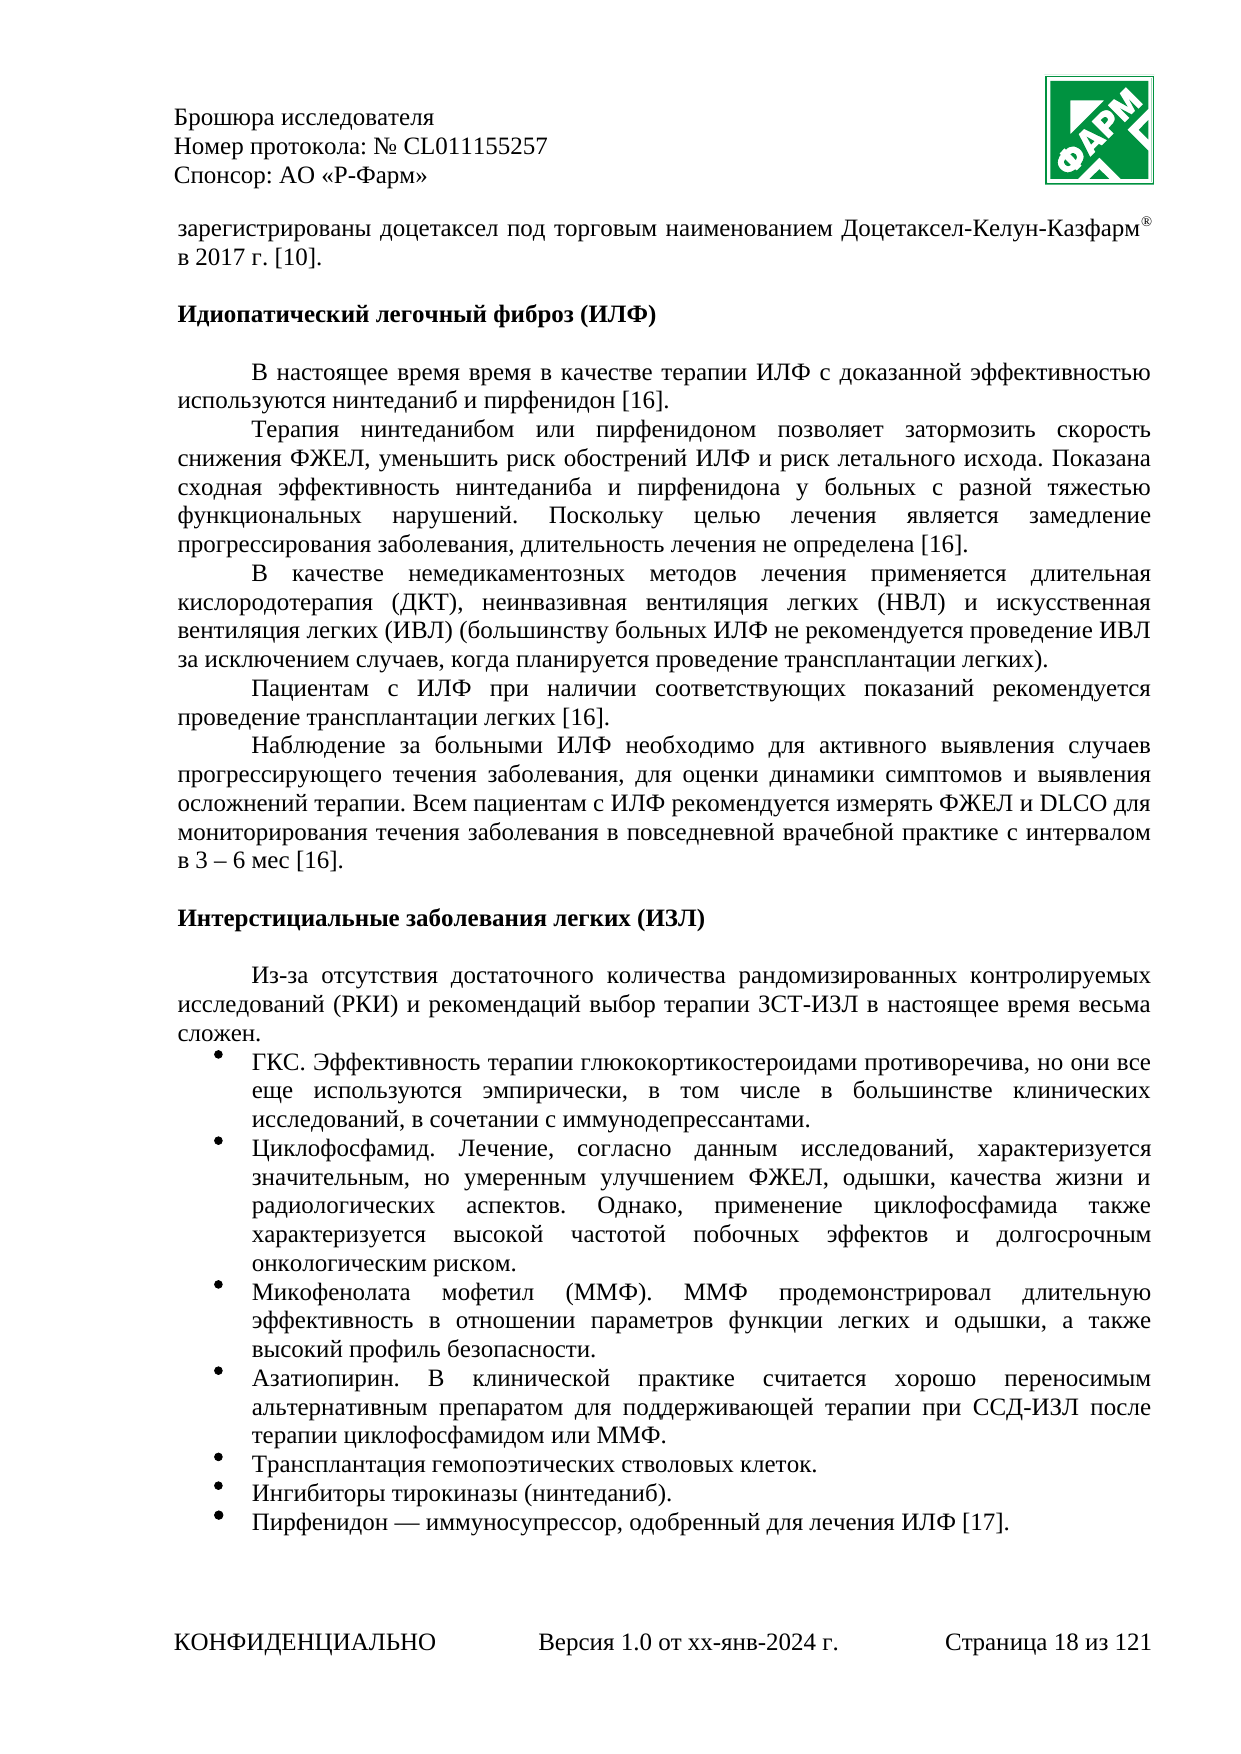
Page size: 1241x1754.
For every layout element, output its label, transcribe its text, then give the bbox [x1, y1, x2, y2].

list Трансплантация гемопоэтических стволовых клеток. [214, 1449, 1152, 1478]
list Ингибиторы тирокиназы (нинтеданиб). [214, 1478, 1152, 1507]
text Наблюдение за больными ИЛФ необходимо для активного выявления случаев прогрессирующего течения заболевания, для оценки динамики симптомов и выявления осложнений терапии. Всем пациентам с ИЛФ рекомендуется измерять ФЖЕЛ и DLCO для мониторирования течения заболевания в повседневной врачебной практике с интервалом в 3 – 6 мес [16]. [177, 730, 1152, 874]
list ГКС. Эффективность терапии глюкокортикостероидами противоречива, но они все еще используются эмпирически, в том числе в большинстве клинических исследований, в сочетании с иммунодепрессантами. [214, 1047, 1152, 1133]
text В настоящее время время в качестве терапии ИЛФ с доказанной эффективностью используются нинтеданиб и пирфенидон [16]. [177, 357, 1152, 414]
list Пирфенидон — иммуносупрессор, одобренный для лечения ИЛФ [17]. [214, 1507, 1152, 1535]
text Терапия нинтеданибом или пирфенидоном позволяет затормозить скорость снижения ФЖЕЛ, уменьшить риск обострений ИЛФ и риск летального исхода. Показана сходная эффективность нинтеданиба и пирфенидона у больных с разной тяжестью функциональных нарушений. Поскольку целью лечения является замедление прогрессирования заболевания, длительность лечения не определена [16]. [177, 414, 1152, 558]
list Циклофосфамид. Лечение, согласно данным исследований, характеризуется значительным, но умеренным улучшением ФЖЕЛ, одышки, качества жизни и радиологических аспектов. Однако, применение циклофосфамида также характеризуется высокой частотой побочных эффектов и долгосрочным онкологическим риском. [214, 1133, 1152, 1277]
text Идиопатический легочный фиброз (ИЛФ) [177, 299, 1152, 328]
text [177, 213, 1152, 270]
text В качестве немедикаментозных методов лечения применяется длительная кислородотерапия (ДКТ), неинвазивная вентиляция легких (НВЛ) и искусственная вентиляция легких (ИВЛ) (большинству больных ИЛФ не рекомендуется проведение ИВЛ за исключением случаев, когда планируется проведение трансплантации легких). [177, 558, 1152, 673]
text Пациентам с ИЛФ при наличии соответствующих показаний рекомендуется проведение трансплантации легких [16]. [177, 673, 1152, 730]
text Интерстициальные заболевания легких (ИЗЛ) [177, 903, 1152, 932]
list Микофенолата мофетил (ММФ). ММФ продемонстрировал длительную эффективность в отношении параметров функции легких и одышки, а также высокий профиль безопасности. [214, 1277, 1152, 1363]
text Из-за отсутствия достаточного количества рандомизированных контролируемых исследований (РКИ) и рекомендаций выбор терапии ЗСТ-ИЗЛ в настоящее время весьма сложен. [177, 960, 1152, 1047]
list Азатиопирин. В клинической практике считается хорошо переносимым альтернативным препаратом для поддерживающей терапии при ССД-ИЗЛ после терапии циклофосфамидом или ММФ. [214, 1363, 1152, 1449]
